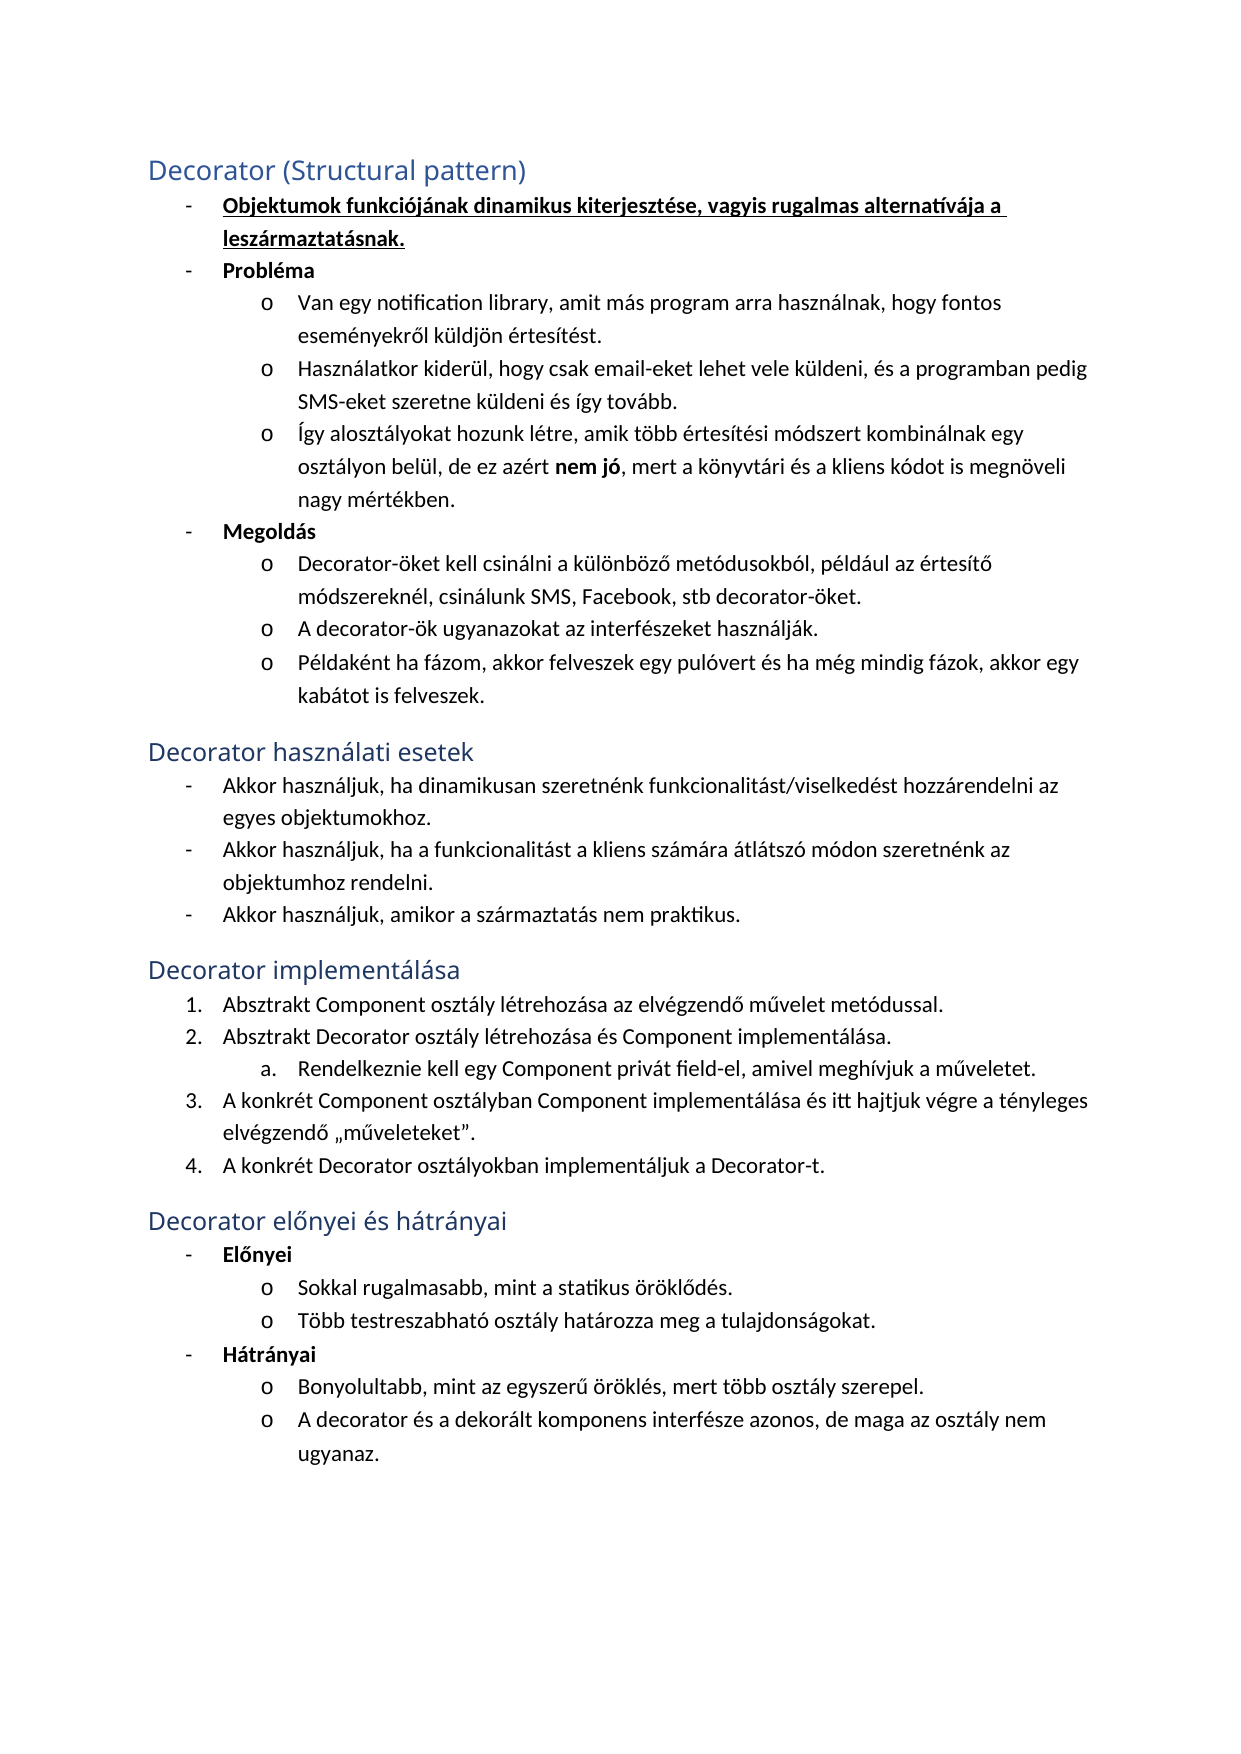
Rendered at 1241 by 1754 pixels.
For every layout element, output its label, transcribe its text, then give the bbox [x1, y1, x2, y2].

list Bonyolultabb, mint az egyszerű öröklés, mert több osztály szerepel. [260, 1372, 1093, 1401]
list Probléma [185, 256, 1093, 284]
list Akkor használjuk, ha dinamikusan szeretnénk funkcionalitást/viselkedést hozzárendelni az egyes objektumokhoz. [185, 771, 1093, 831]
list Akkor használjuk, ha a funkcionalitást a kliens számára átlátszó módon szeretnénk az objektumhoz rendelni. [185, 836, 1093, 896]
list Rendelkeznie kell egy Component privát field-el, amivel meghívjuk a műveletet. [260, 1054, 1093, 1082]
list A decorator-ök ugyanazokat az interfészeket használják. [260, 614, 1093, 644]
list Decorator-öket kell csinálni a különböző metódusokból, például az értesítő módszereknél, csinálunk SMS, Facebook, stb decorator-öket. [260, 549, 1093, 610]
list Hátrányai [185, 1340, 1093, 1368]
subtitle Decorator előnyei és hátrányai [148, 1204, 1093, 1238]
list Megoldás [185, 517, 1093, 545]
subtitle Decorator használati esetek [148, 734, 1093, 768]
list Használatkor kiderül, hogy csak email-eket lehet vele küldeni, és a programban pedig SMS-eket szeretne küldeni és így tovább. [260, 354, 1093, 415]
list A decorator és a dekorált komponens interfésze azonos, de maga az osztály nem ugyanaz. [260, 1406, 1093, 1467]
list Absztrakt Decorator osztály létrehozása és Component implementálása. [185, 1022, 1093, 1050]
list Akkor használjuk, amikor a származtatás nem praktikus. [185, 900, 1093, 928]
list Absztrakt Component osztály létrehozása az elvégzendő művelet metódussal. [185, 990, 1093, 1018]
list Így alosztályokat hozunk létre, amik több értesítési módszert kombinálnak egy osztályon belül, de ez azért nem jó, mert a könyvtári és a kliens kódot is megnöveli nagy mértékben. [260, 419, 1093, 513]
subtitle Decorator (Structural pattern) [148, 152, 1093, 189]
subtitle Decorator implementálása [148, 953, 1093, 987]
list Van egy notification library, amit más program arra használnak, hogy fontos eseményekről küldjön értesítést. [260, 288, 1093, 349]
list Példaként ha fázom, akkor felveszek egy pulóvert és ha még mindig fázok, akkor egy kabátot is felveszek. [260, 648, 1093, 709]
list Előnyei [185, 1241, 1093, 1268]
list Sokkal rugalmasabb, mint a statikus öröklődés. [260, 1273, 1093, 1302]
list Több testreszabható osztály határozza meg a tulajdonságokat. [260, 1306, 1093, 1335]
list A konkrét Decorator osztályokban implementáljuk a Decorator-t. [185, 1151, 1093, 1179]
list A konkrét Component osztályban Component implementálása és itt hajtjuk végre a tényleges elvégzendő „műveleteket”. [185, 1086, 1093, 1147]
list Objektumok funkciójának dinamikus kiterjesztése, vagyis rugalmas alternatívája a leszármaztatásnak. [185, 192, 1093, 252]
